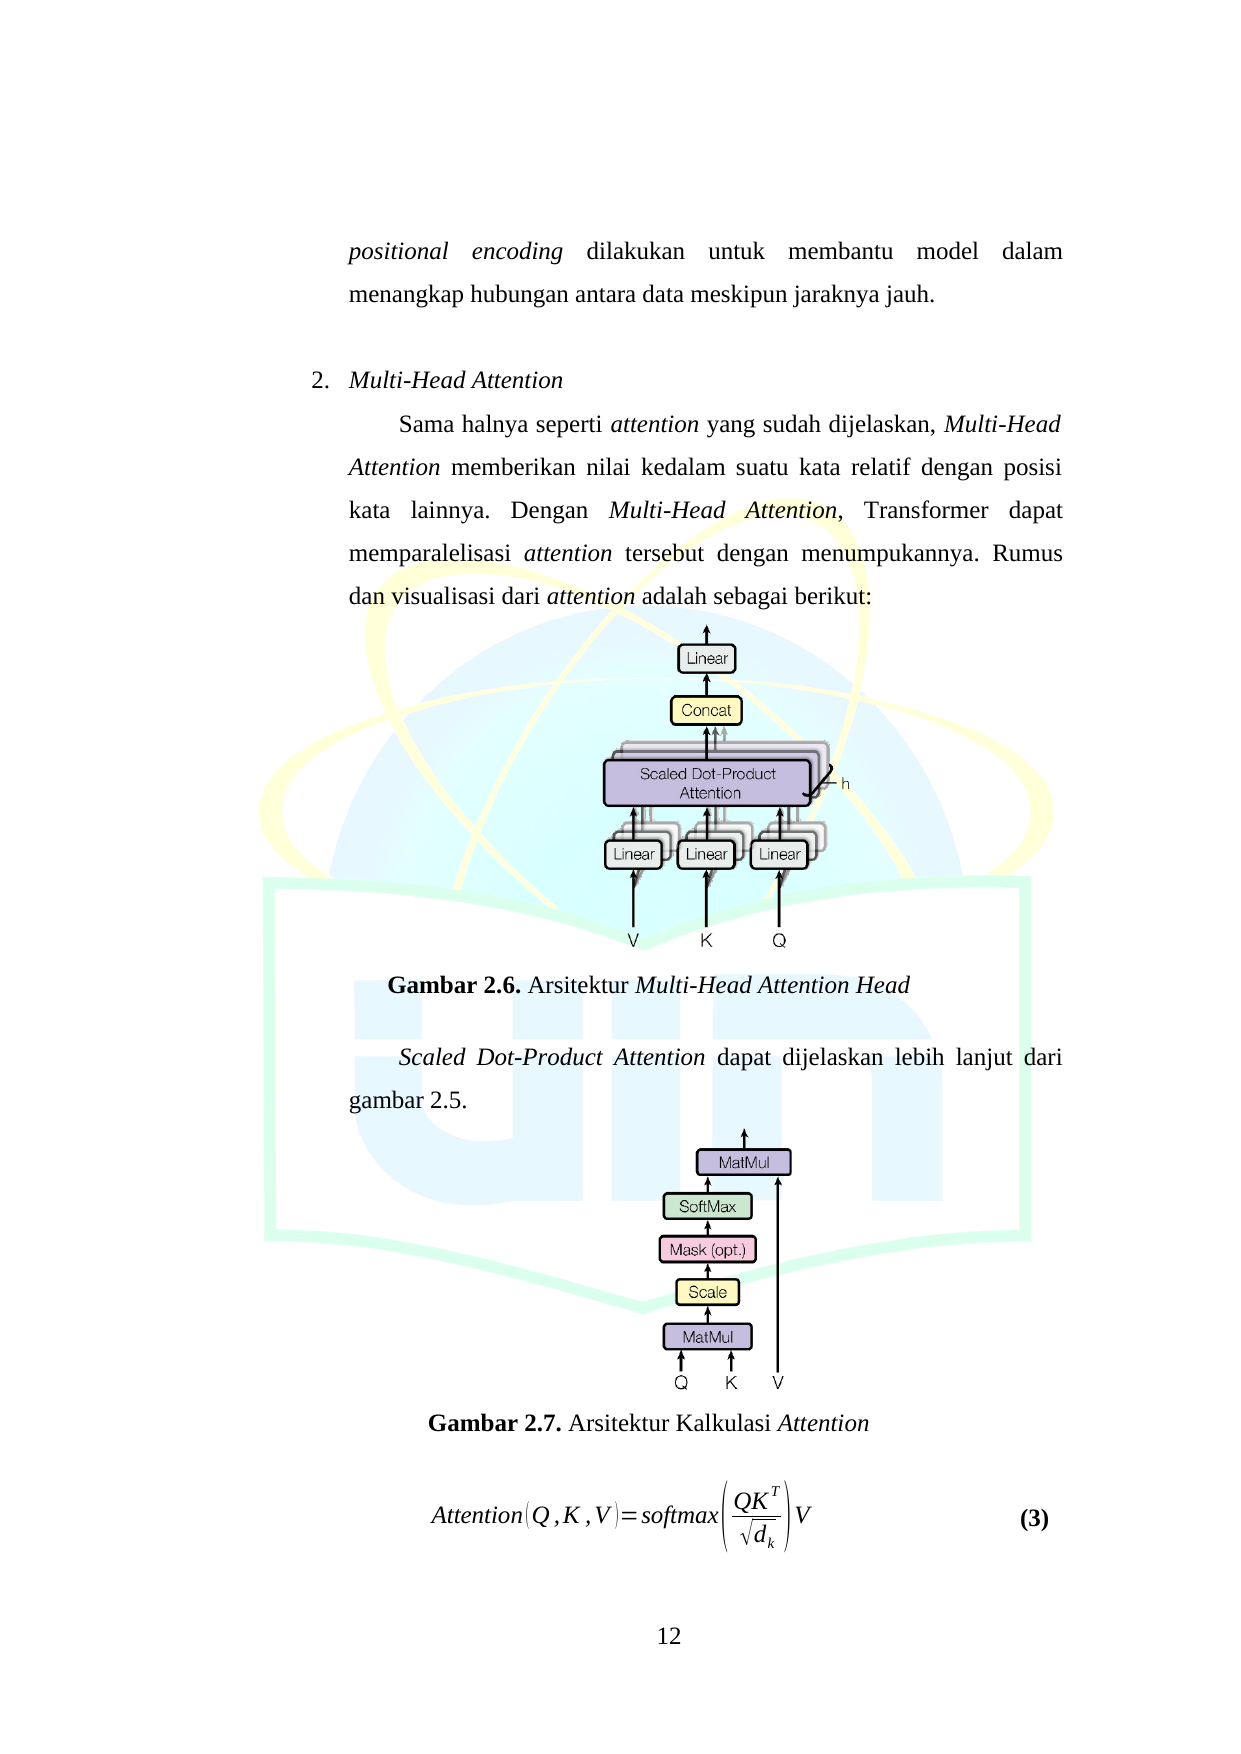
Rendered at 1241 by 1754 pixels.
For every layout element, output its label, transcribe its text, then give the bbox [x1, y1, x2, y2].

picture [658, 1128, 792, 1394]
text Scaled Dot-Product Attention dapat dijelaskan lebih lanjut dari gambar 2.5. [349, 1042, 1063, 1114]
text Gambar 2.7. Arsitektur Kalkulasi Attention [236, 1408, 1063, 1436]
table_header [236, 1480, 1005, 1569]
picture [600, 624, 851, 956]
list Multi-Head Attention [311, 366, 1063, 394]
text Gambar 2.6. Arsitektur Multi-Head Attention Head [236, 970, 1063, 999]
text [349, 236, 1063, 308]
table_header (3) [1005, 1480, 1063, 1569]
